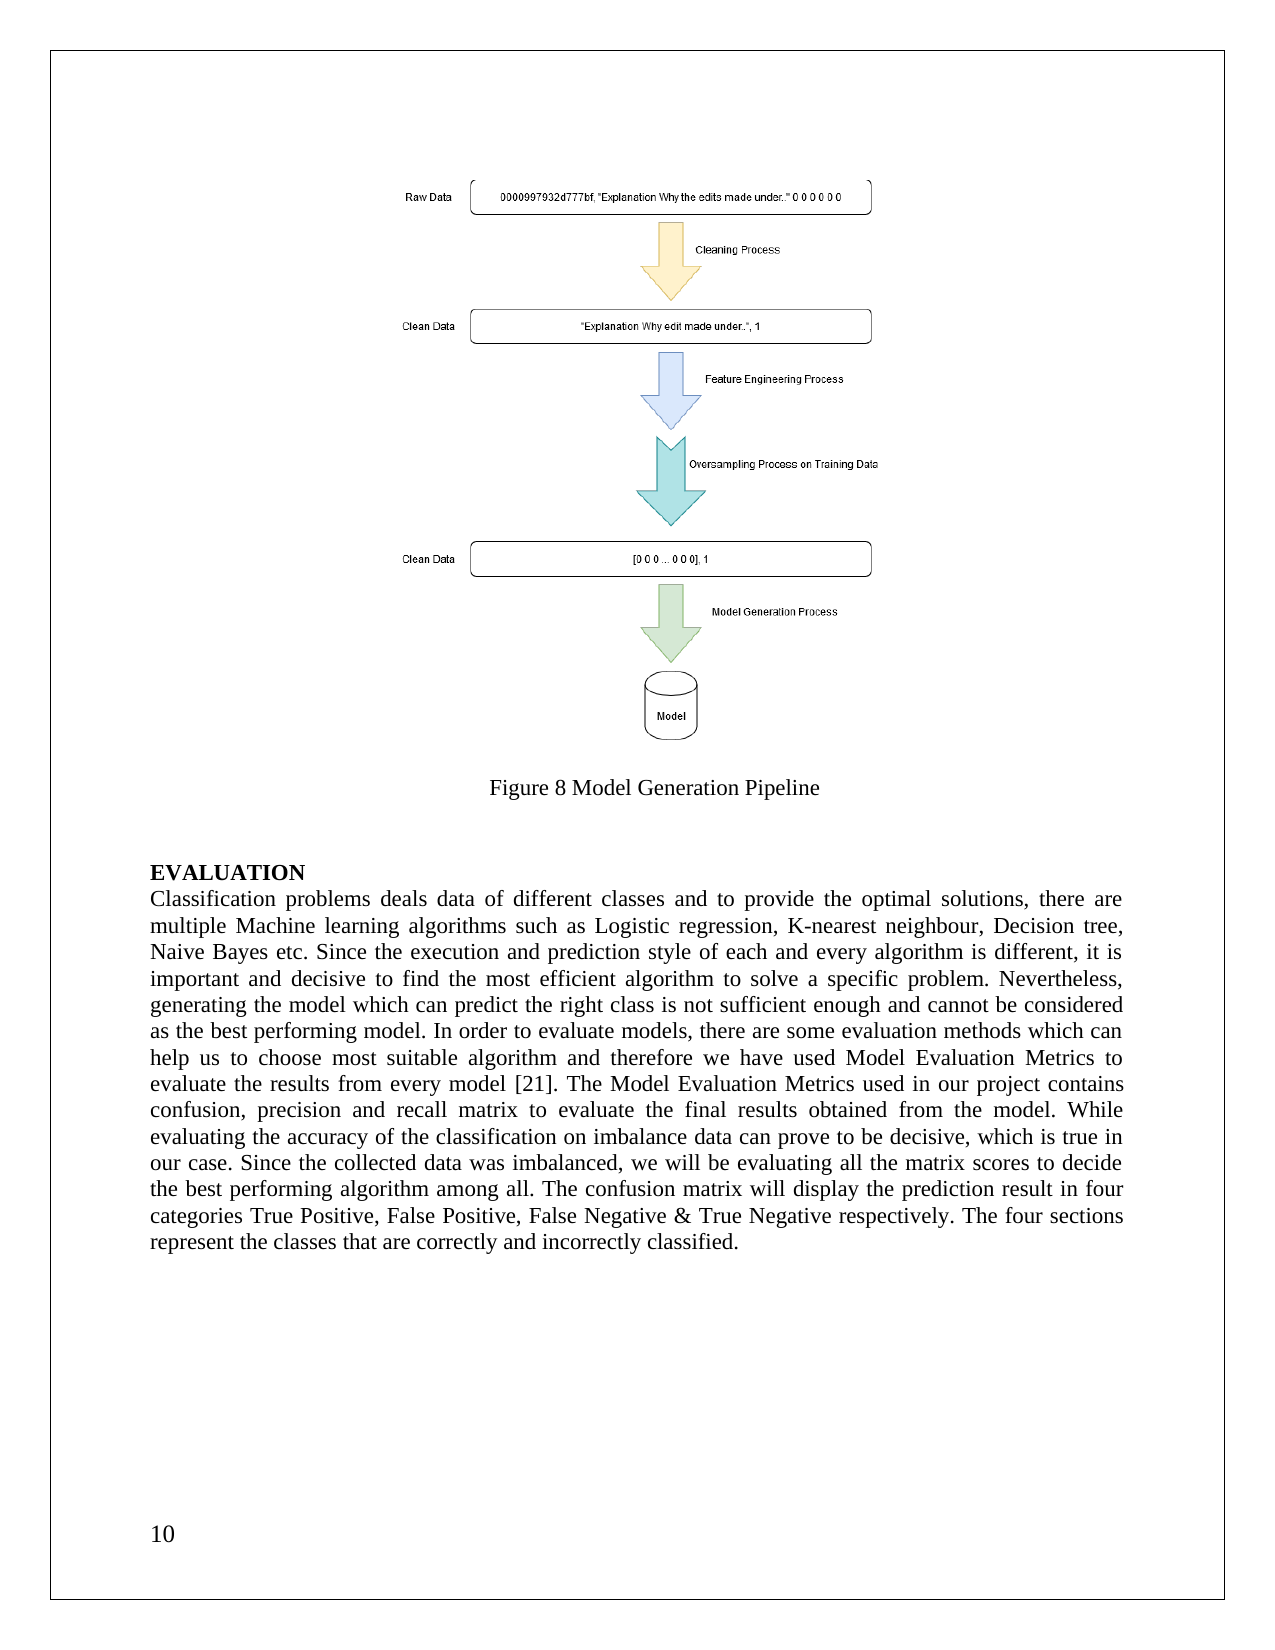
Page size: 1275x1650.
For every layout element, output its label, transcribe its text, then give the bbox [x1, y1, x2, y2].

text Classification problems deals data of different classes and to provide the optimal solutions, there are multiple Machine learning algorithms such as Logistic regression, K-nearest neighbour, Decision tree, Naive Bayes etc. Since the execution and prediction style of each and every algorithm is different, it is important and decisive to find the most efficient algorithm to solve a specific problem. Nevertheless, generating the model which can predict the right class is not sufficient enough and cannot be considered as the best performing model. In order to evaluate models, there are some evaluation methods which can help us to choose most suitable algorithm and therefore we have used Model Evaluation Metrics to evaluate the results from every model . The Model Evaluation Metrics used in our project contains confusion, precision and recall matrix to evaluate the final results obtained from the model. While evaluating the accuracy of the classification on imbalance data can prove to be decisive, which is true in our case. Since the collected data was imbalanced, we will be evaluating all the matrix scores to decide the best performing algorithm among all. The confusion matrix will display the prediction result in four categories True Positive, False Positive, False Negative & True Negative respectively. The four sections represent the classes that are correctly and incorrectly classified. [150, 886, 1125, 1254]
subtitle EVALUATION [150, 859, 1125, 886]
text Figure 8 Model Generation Pipeline [150, 774, 1125, 800]
picture [397, 180, 878, 740]
